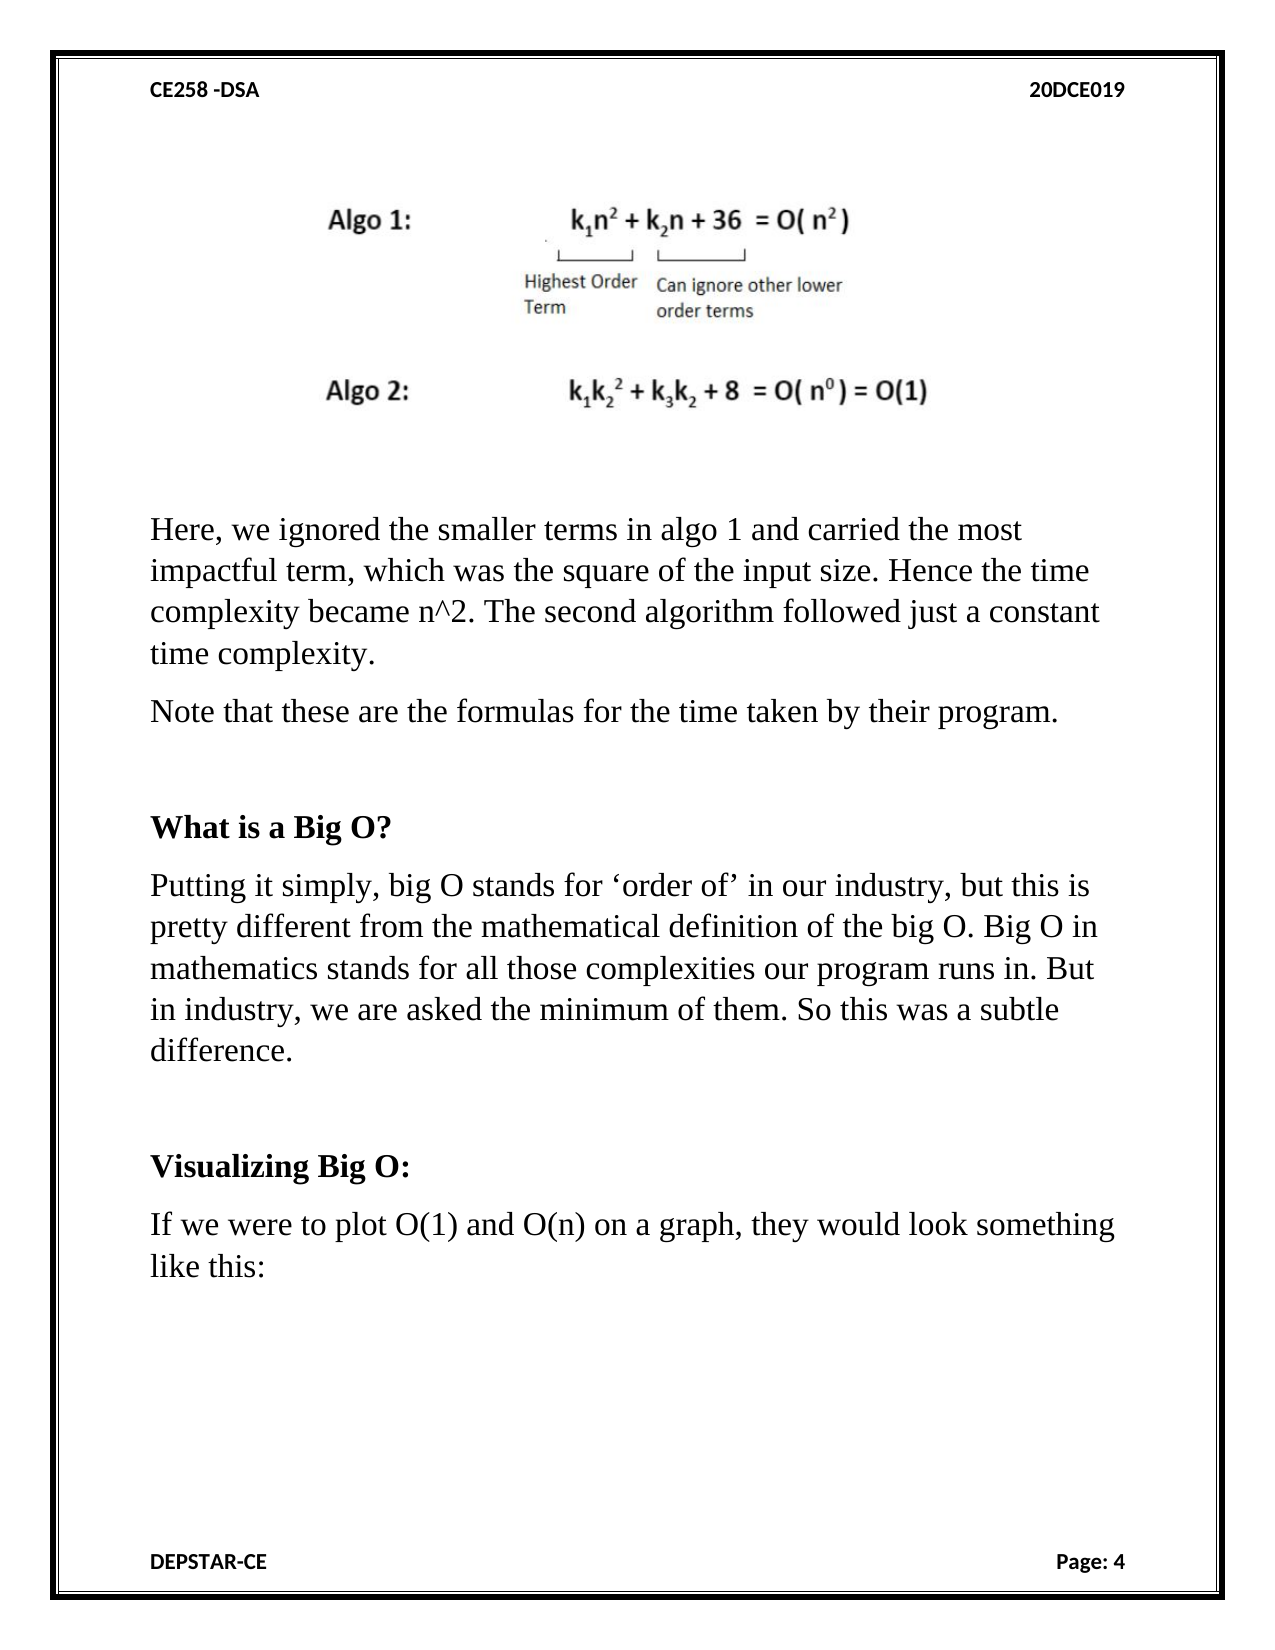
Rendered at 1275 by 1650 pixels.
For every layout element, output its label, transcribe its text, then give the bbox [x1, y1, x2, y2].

text Visualizing Big O: [150, 1147, 1125, 1185]
picture [210, 150, 1065, 433]
text If we were to plot O(1) and O(n) on a graph, they would look something like this: [150, 1205, 1125, 1284]
text What is a Big O? [150, 807, 1125, 846]
text Putting it simply, big O stands for ‘order of’ in our industry, but this is pretty different from the mathematical definition of the big O. Big O in mathematics stands for all those complexities our program runs in. But in industry, we are asked the minimum of them. So this was a subtle difference. [150, 865, 1125, 1069]
text Here, we ignored the smaller terms in algo 1 and carried the most impactful term, which was the square of the input size. Hence the time complexity became n^2. The second algorithm followed just a constant time complexity. [150, 509, 1125, 671]
text Note that these are the formulas for the time taken by their program. [150, 691, 1125, 729]
